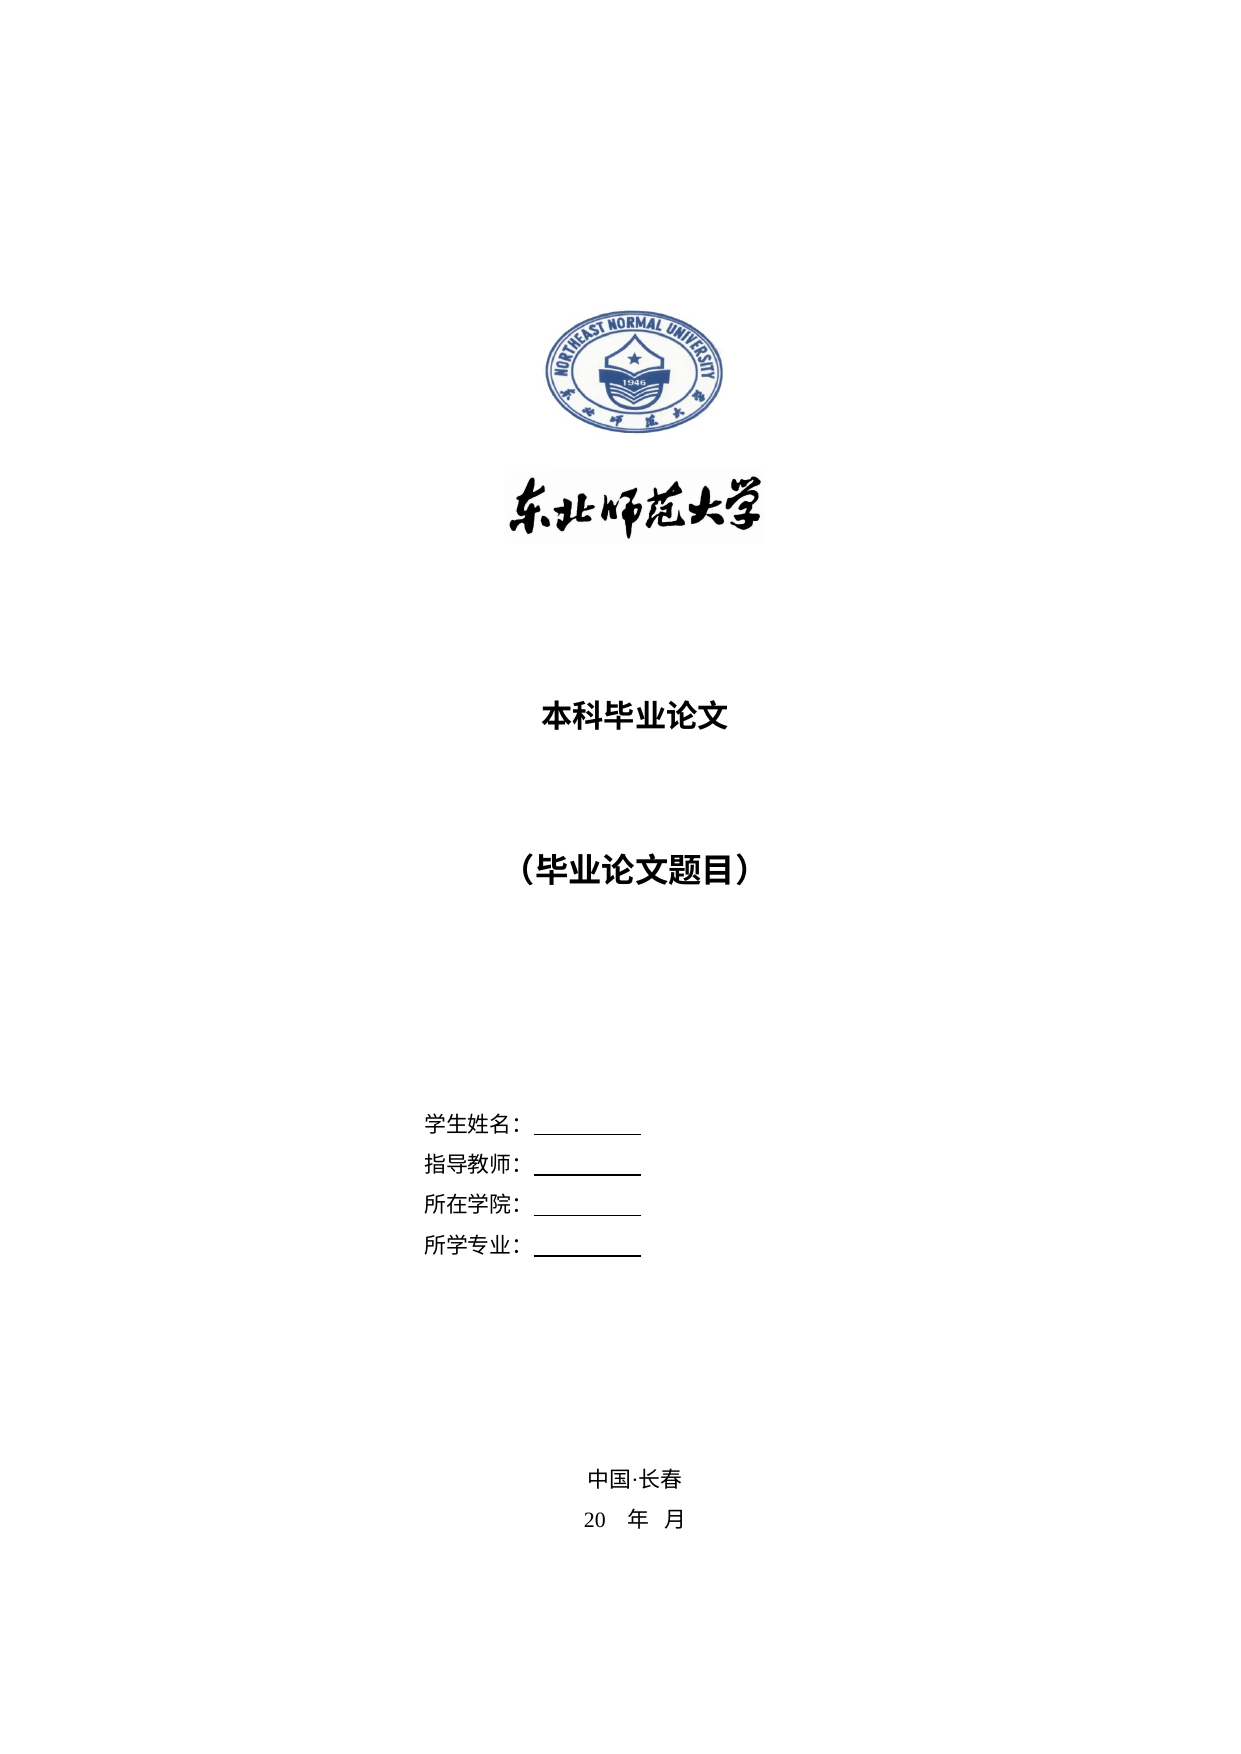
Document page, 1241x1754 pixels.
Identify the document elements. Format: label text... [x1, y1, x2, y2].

picture [503, 467, 766, 545]
picture [541, 305, 728, 436]
table_header 本科毕业论文 （毕业论文题目） 学生姓名： 指导教师： 所在学院： 所学专业： 中国·长春 20 年 月 [194, 162, 1076, 1556]
